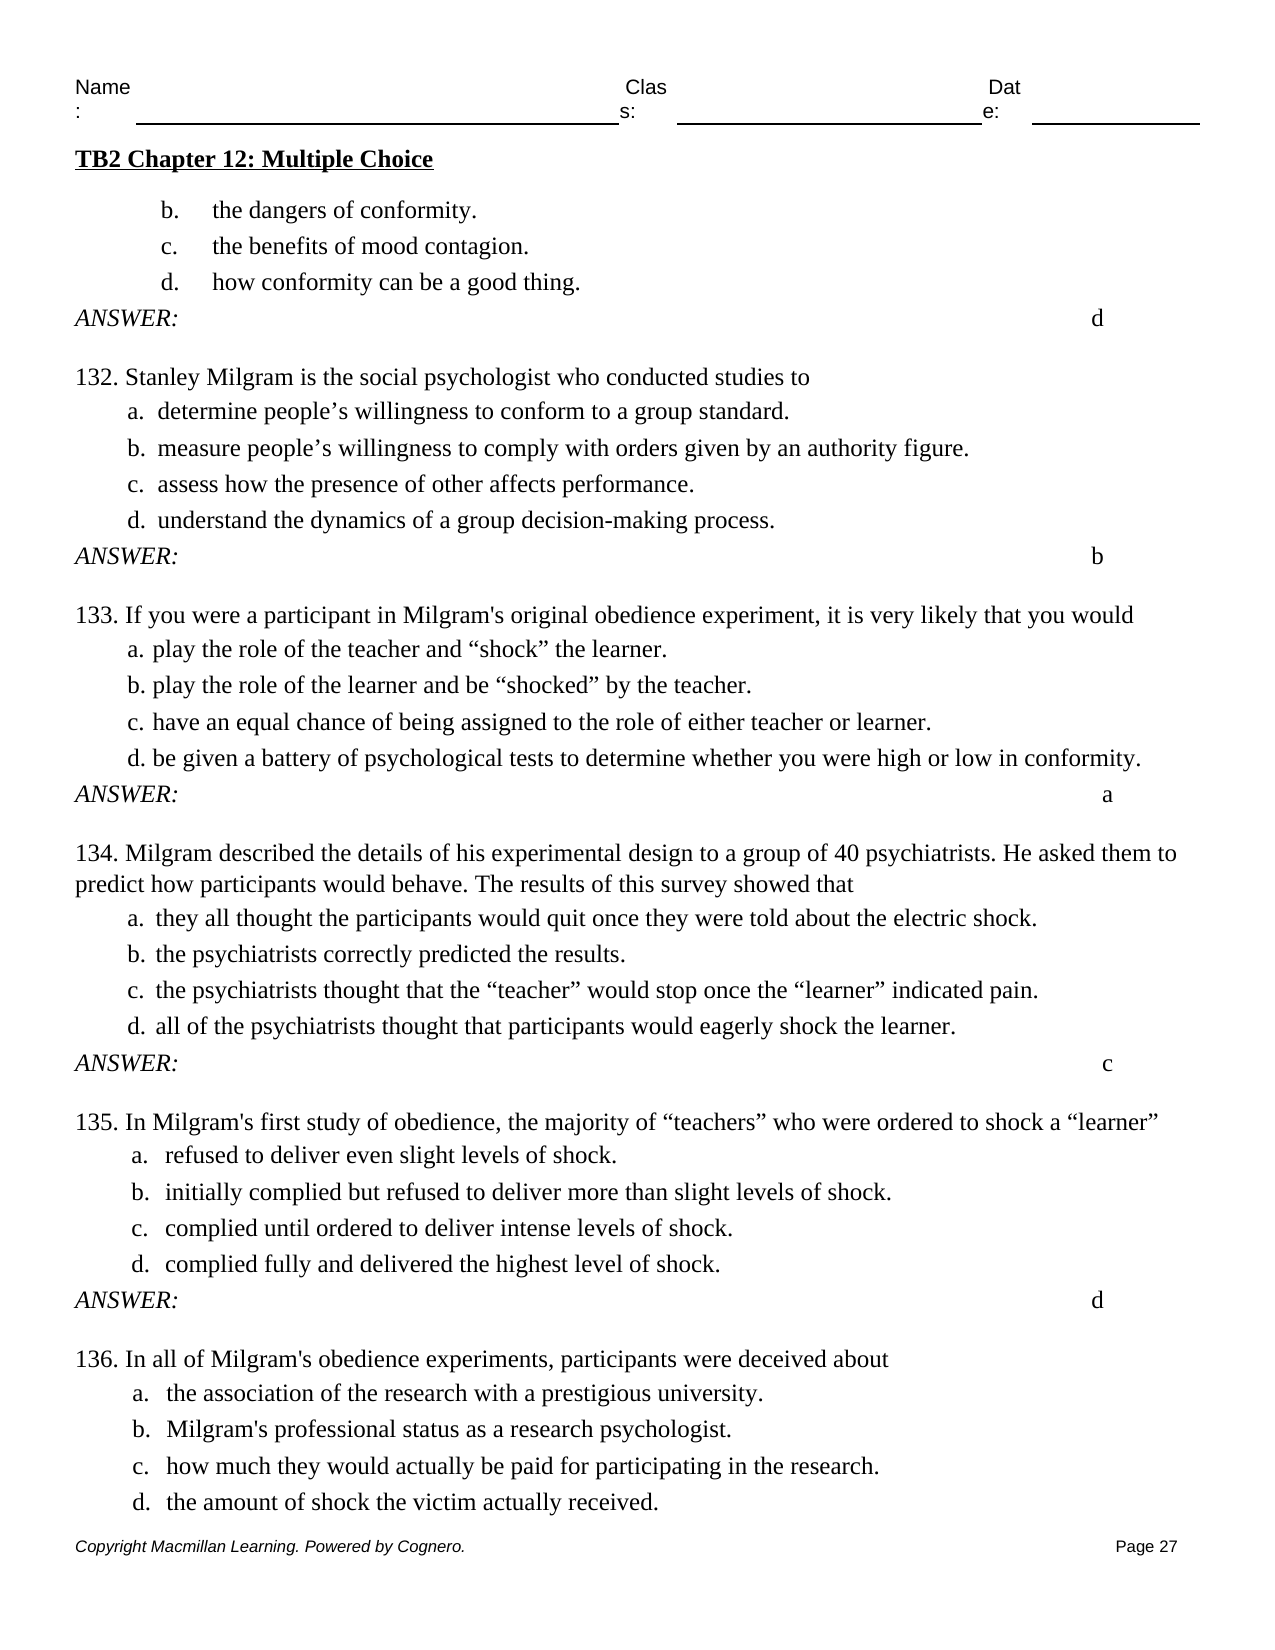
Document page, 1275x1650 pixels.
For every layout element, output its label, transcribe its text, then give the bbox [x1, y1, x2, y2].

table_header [75, 192, 1200, 336]
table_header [75, 1345, 1200, 1520]
table_header 134. Milgram described the details of his experimental design to a group of 40 psychiatrists. He asked them to predict how participants would behave. The results of this survey showed that [75, 838, 1200, 1080]
table_header 135. In Milgram's first study of obedience, the majority of “teachers” who were ordered to shock a “learner” [75, 1107, 1200, 1317]
table_header 133. If you were a participant in Milgram's original obedience experiment, it is very likely that you would [75, 600, 1200, 811]
table_header 132. Stanley Milgram is the social psychologist who conducted studies to [75, 363, 1200, 573]
